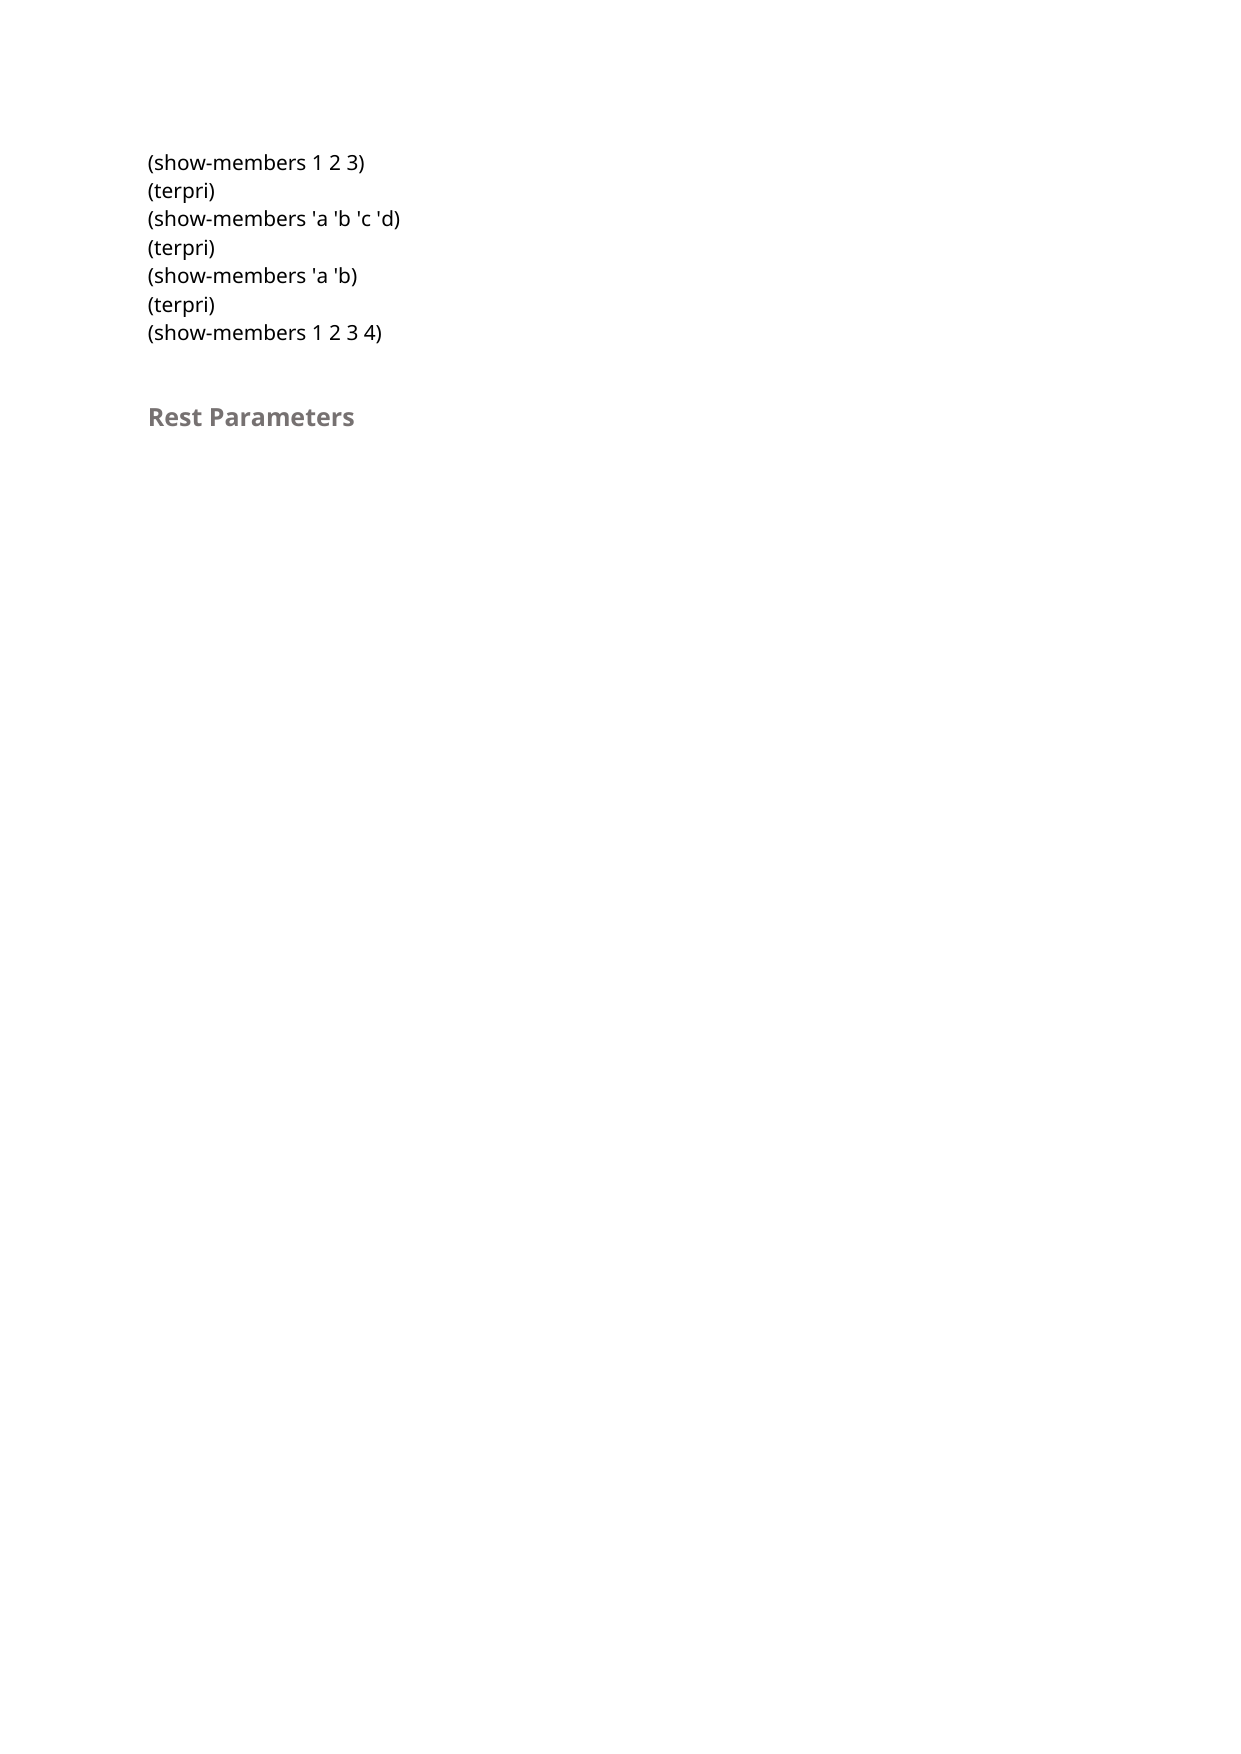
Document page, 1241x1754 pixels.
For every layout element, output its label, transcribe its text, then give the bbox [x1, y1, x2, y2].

text (terpri) [148, 290, 1093, 318]
text (show-members 1 2 3) [148, 148, 1093, 176]
text (terpri) [148, 176, 1093, 204]
text (show-members 1 2 3 4) [148, 318, 1093, 347]
text Rest Parameters [148, 400, 1093, 434]
text (show-members 'a 'b) [148, 261, 1093, 290]
text (terpri) [148, 233, 1093, 261]
text (show-members 'a 'b 'c 'd) [148, 204, 1093, 233]
